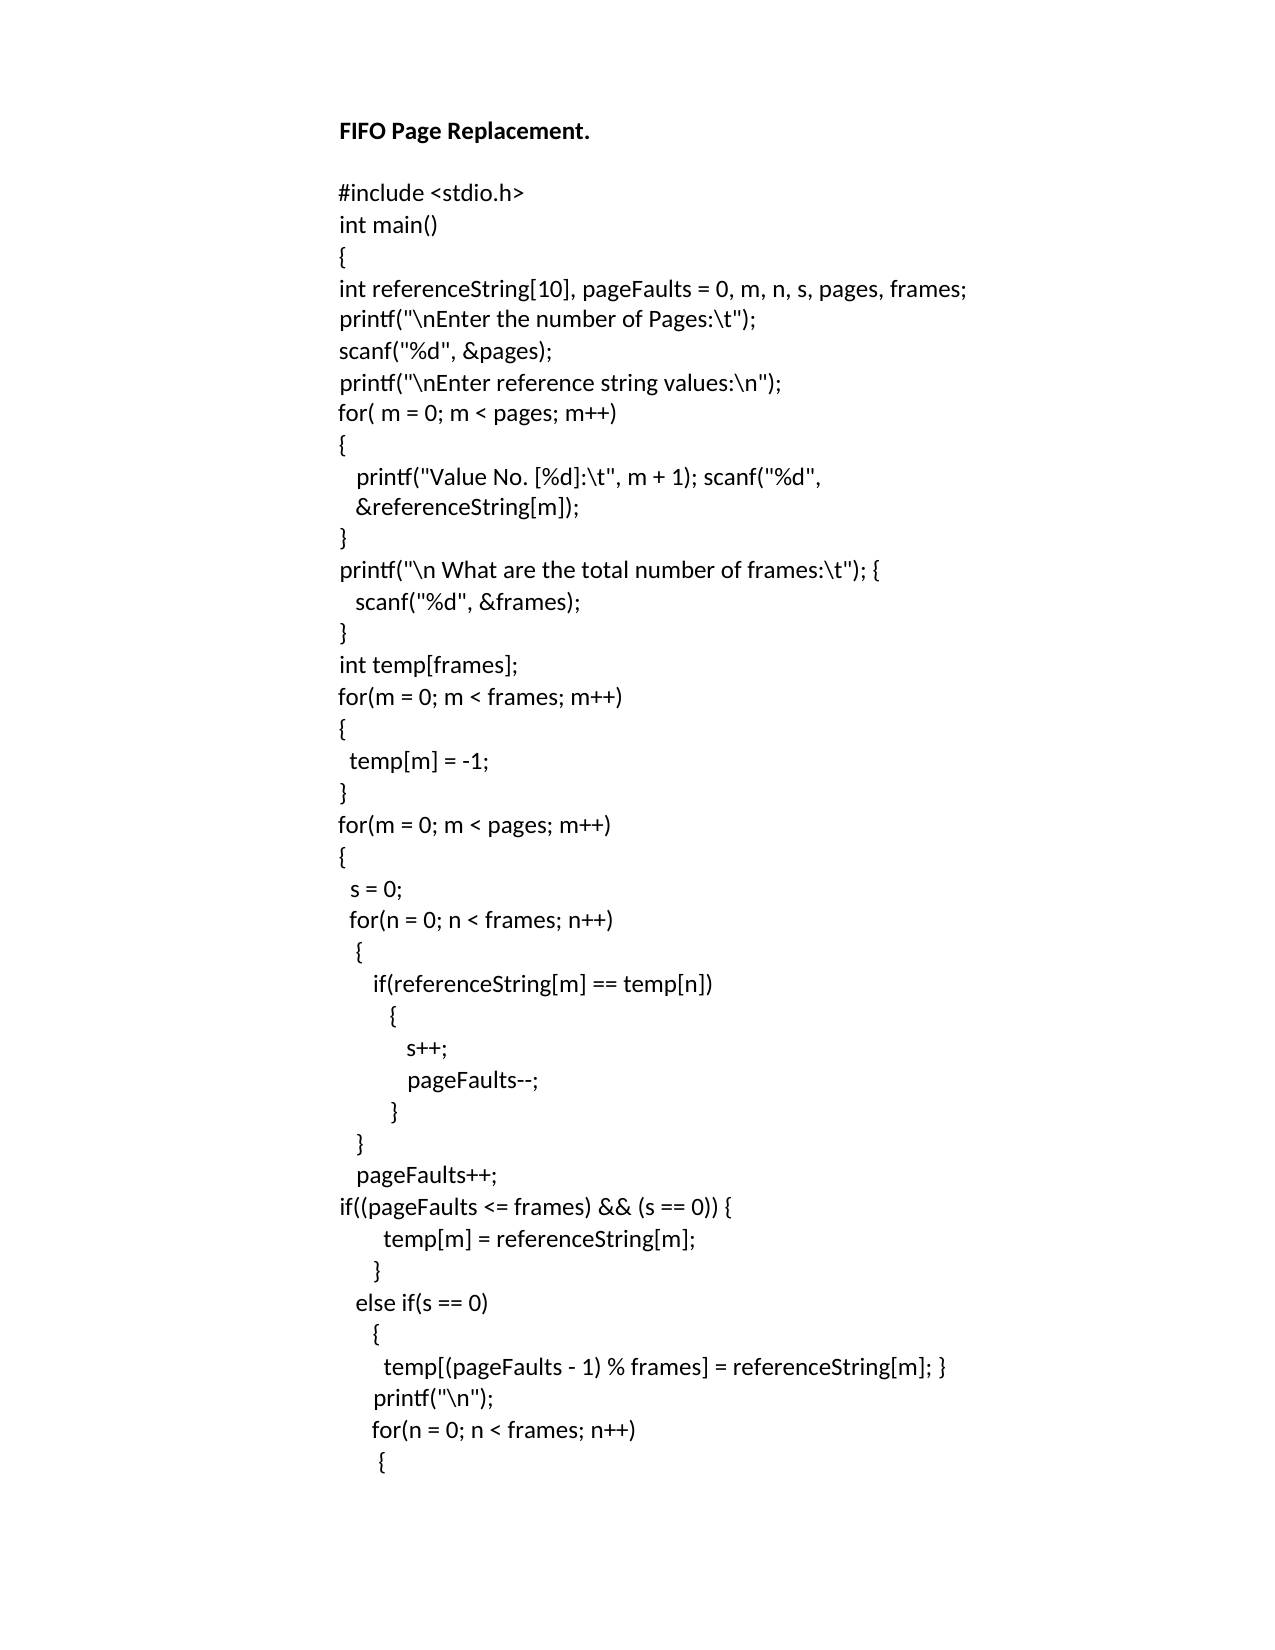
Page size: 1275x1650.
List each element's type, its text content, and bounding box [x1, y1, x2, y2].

text { [338, 841, 1256, 871]
text s = 0; [350, 873, 1256, 903]
text printf("\n What are the total number of frames:\t"); { [338, 554, 887, 585]
text s++; [406, 1032, 1256, 1063]
text for(m = 0; m < frames; m++) [338, 681, 1256, 712]
text if(referenceString[m] == temp[n]) [373, 968, 1256, 999]
text } [356, 1128, 1256, 1158]
text pageFaults--; [407, 1064, 1256, 1094]
text temp[m] = -1; [349, 745, 1256, 776]
text { [389, 1000, 1256, 1031]
text temp[m] = referenceString[m]; [383, 1223, 1256, 1253]
text else if(s == 0) [355, 1287, 1256, 1317]
text } [339, 522, 1256, 553]
text printf("Value No. [%d]:\t", m + 1); scanf("%d", &referenceString[m]); [355, 461, 920, 522]
text { [338, 241, 1256, 272]
text } [373, 1255, 1256, 1285]
text } [339, 777, 1256, 807]
text { [355, 937, 1256, 967]
text FIFO Page Replacement. [339, 115, 1256, 145]
text int main() [339, 209, 1256, 240]
text temp[(pageFaults - 1) % frames] = referenceString[m]; } [373, 1351, 954, 1381]
text for(n = 0; n < frames; n++) [349, 905, 1256, 935]
text } [390, 1096, 1256, 1126]
text scanf("%d", &frames); [355, 586, 1256, 616]
text int referenceString[10], pageFaults = 0, m, n, s, pages, frames; printf("\nEnter the number of Pages:\t"); [339, 273, 987, 334]
text for(m = 0; m < pages; m++) [338, 809, 1256, 839]
text if((pageFaults <= frames) && (s == 0)) { [339, 1192, 866, 1222]
text { [338, 713, 1256, 744]
text { [372, 1319, 1256, 1349]
text printf("\nEnter reference string values:\n"); for( m = 0; m < pages; m++) [338, 367, 802, 428]
text pageFaults++; [356, 1160, 1256, 1190]
text scanf("%d", &pages); [338, 335, 1256, 365]
text #include <stdio.h> [338, 177, 1256, 208]
text for(n = 0; n < frames; n++) [372, 1414, 1256, 1444]
text printf("\n"); [373, 1382, 1256, 1413]
text int temp[frames]; [339, 649, 1256, 680]
text { [338, 429, 1256, 459]
text } [339, 618, 1256, 648]
text { [378, 1446, 1256, 1476]
